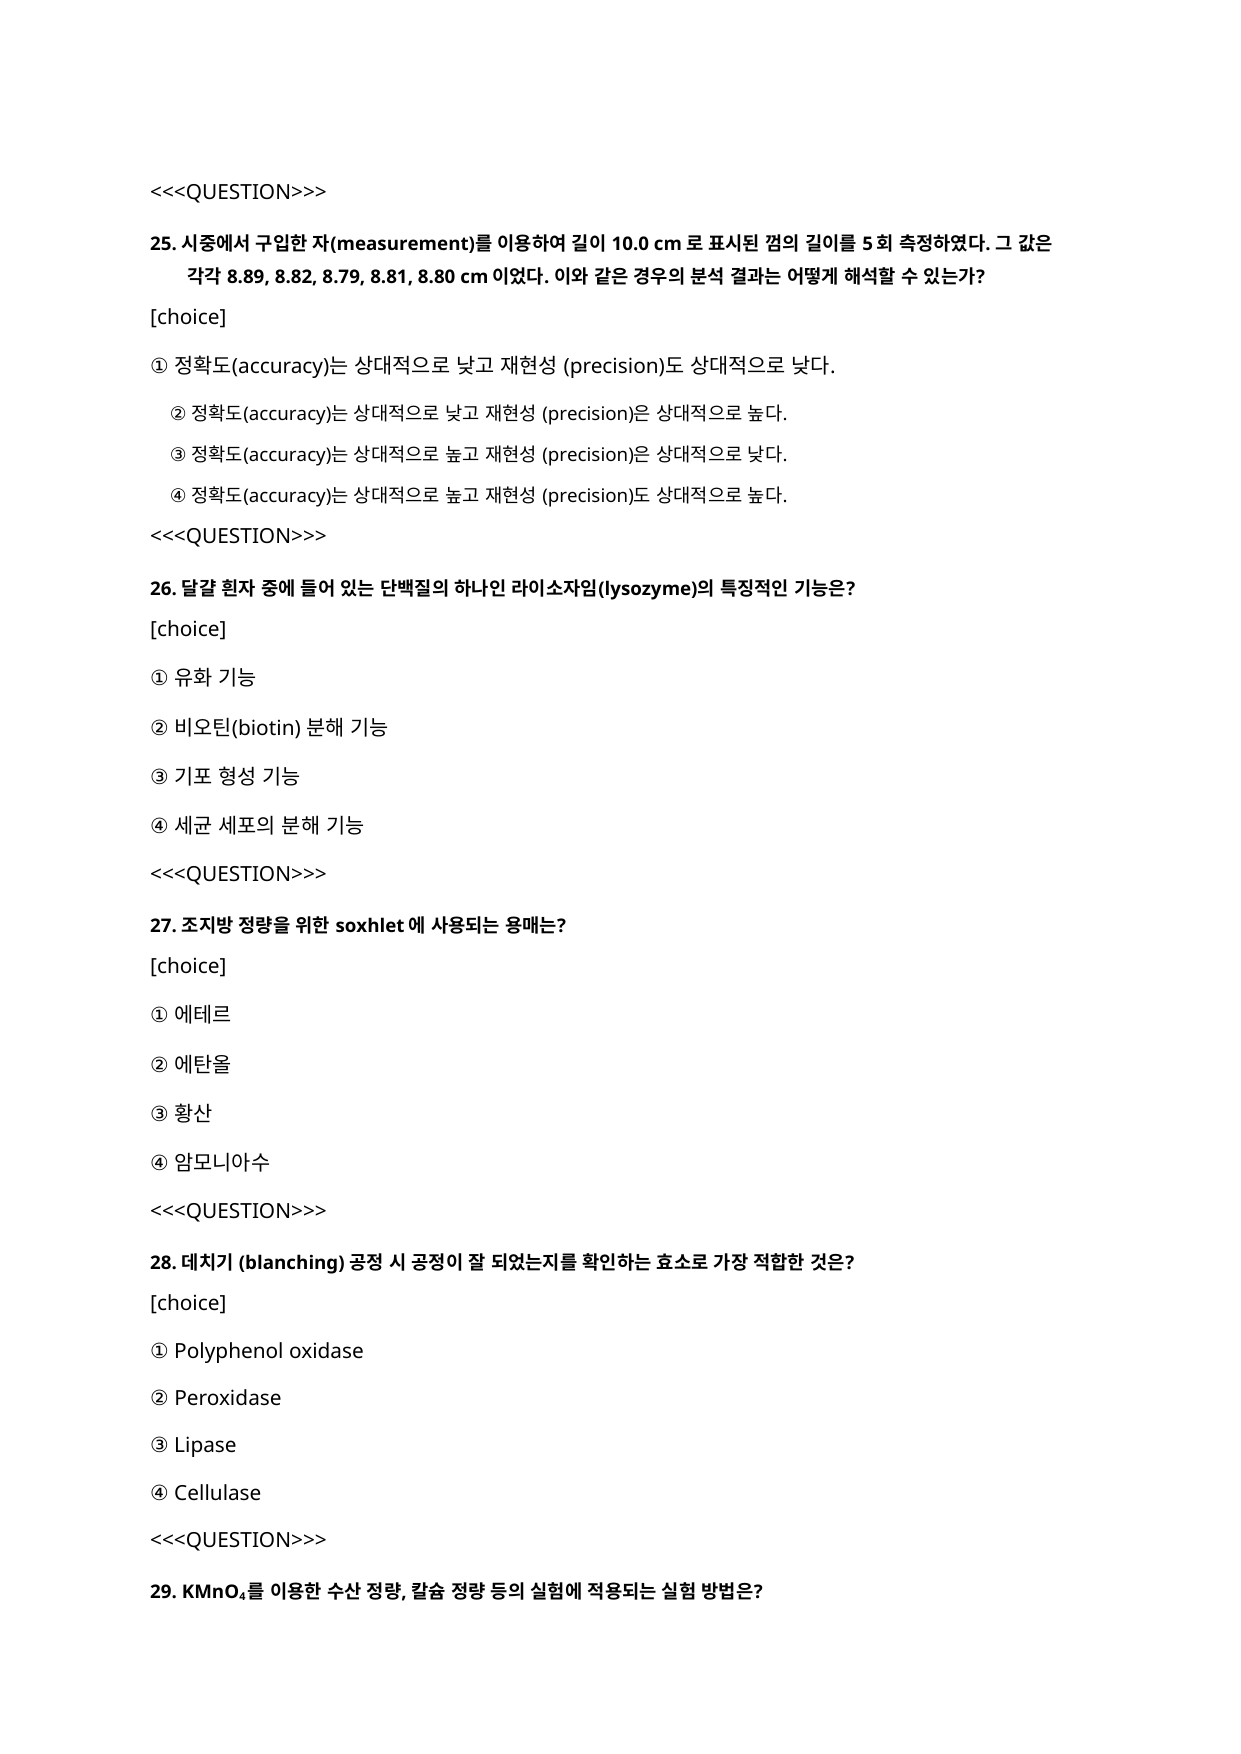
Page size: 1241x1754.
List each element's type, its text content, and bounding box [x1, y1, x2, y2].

text [choice] [150, 302, 1090, 331]
text 26. 달걀 흰자 중에 들어 있는 단백질의 하나인 라이소자임(lysozyme)의 특징적인 기능은? [150, 573, 1090, 600]
text 27. 조지방 정량을 위한 soxhlet에 사용되는 용매는? [150, 910, 1090, 937]
text ④ 정확도(accuracy)는 상대적으로 높고 재현성 (precision)도 상대적으로 높다. [150, 481, 1090, 508]
text ① Polyphenol oxidase [150, 1336, 1090, 1364]
text 25. 시중에서 구입한 자(measurement)를 이용하여 길이 10.0 cm로 표시된 껌의 길이를 5회 측정하였다. 그 값은 각각 8.89, 8.82, 8.79, 8.81, 8.80 cm이었다. 이와 같은 경우의 분석 결과는 어떻게 해석할 수 있는가? [150, 229, 1090, 288]
text ④ 암모니아수 [150, 1147, 1090, 1177]
text <<<QUESTION>>> [150, 1525, 1090, 1553]
text ③ Lipase [150, 1430, 1090, 1459]
text [choice] [150, 614, 1090, 642]
text [choice] [150, 951, 1090, 980]
text ③ 기포 형성 기능 [150, 760, 1090, 790]
text ④ 세균 세포의 분해 기능 [150, 809, 1090, 840]
text <<<QUESTION>>> [150, 1196, 1090, 1224]
text ② 비오틴(biotin) 분해 기능 [150, 711, 1090, 741]
text <<<QUESTION>>> [150, 522, 1090, 550]
text [choice] [150, 1288, 1090, 1317]
text ① 에테르 [150, 998, 1090, 1029]
text ② 에탄올 [150, 1048, 1090, 1078]
text ④ Cellulase [150, 1478, 1090, 1506]
text 28. 데치기 (blanching) 공정 시 공정이 잘 되었는지를 확인하는 효소로 가장 적합한 것은? [150, 1247, 1090, 1275]
text <<<QUESTION>>> [150, 177, 1090, 206]
text <<<QUESTION>>> [150, 859, 1090, 887]
text ① 유화 기능 [150, 661, 1090, 692]
text ① 정확도(accuracy)는 상대적으로 낮고 재현성 (precision)도 상대적으로 낮다. [150, 349, 1090, 380]
text ② 정확도(accuracy)는 상대적으로 낮고 재현성 (precision)은 상대적으로 높다. [150, 399, 1090, 426]
text ③ 황산 [150, 1097, 1090, 1128]
text 29. KMnO4를 이용한 수산 정량, 칼슘 정량 등의 실험에 적용되는 실험 방법은? [150, 1576, 1090, 1603]
text ③ 정확도(accuracy)는 상대적으로 높고 재현성 (precision)은 상대적으로 낮다. [150, 440, 1090, 467]
text ② Peroxidase [150, 1383, 1090, 1411]
